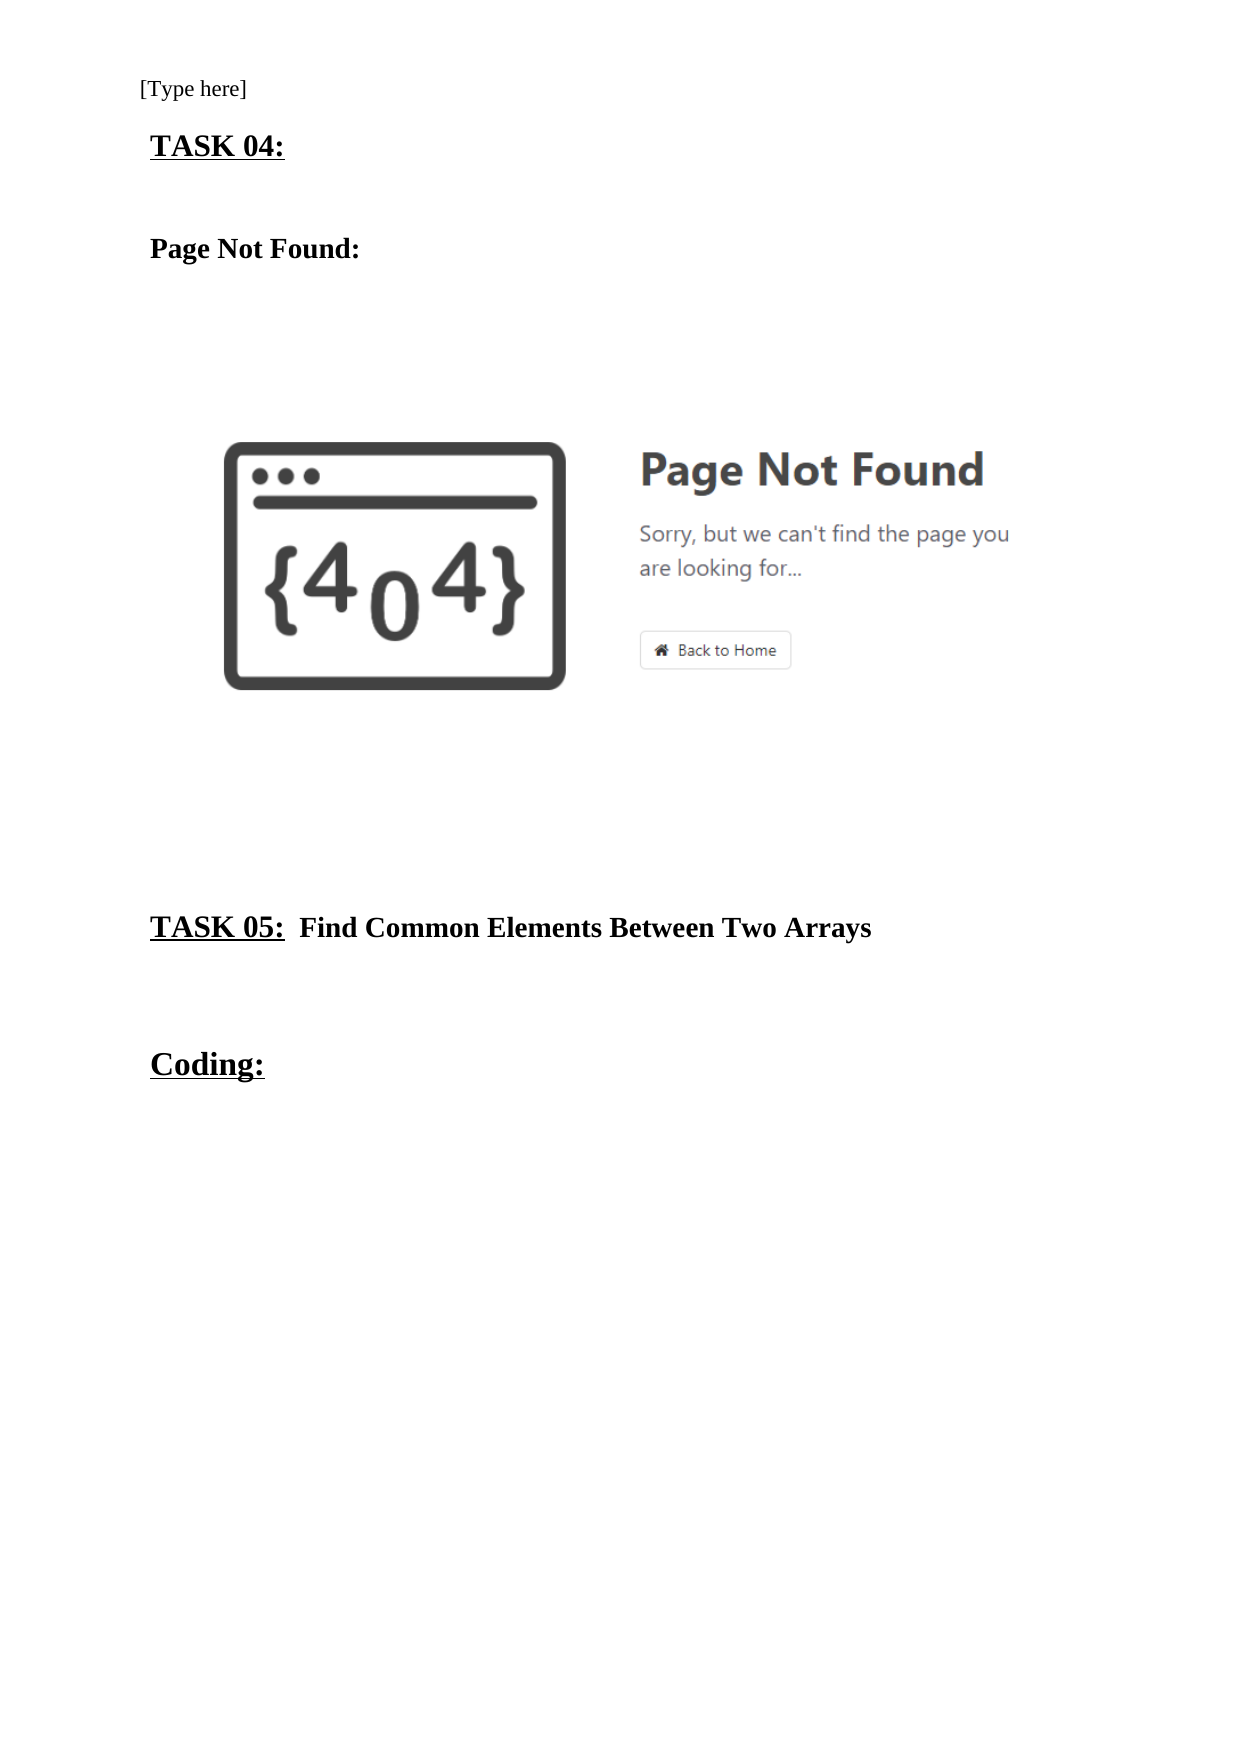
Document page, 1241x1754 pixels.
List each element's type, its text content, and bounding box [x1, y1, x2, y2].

subtitle TASK 05: Find Common Elements Between Two Arrays [150, 908, 1103, 944]
subtitle Page Not Found: [150, 231, 1103, 264]
subtitle TASK 04: [150, 128, 1103, 164]
subtitle Coding: [150, 1044, 1103, 1083]
picture [150, 297, 1114, 777]
